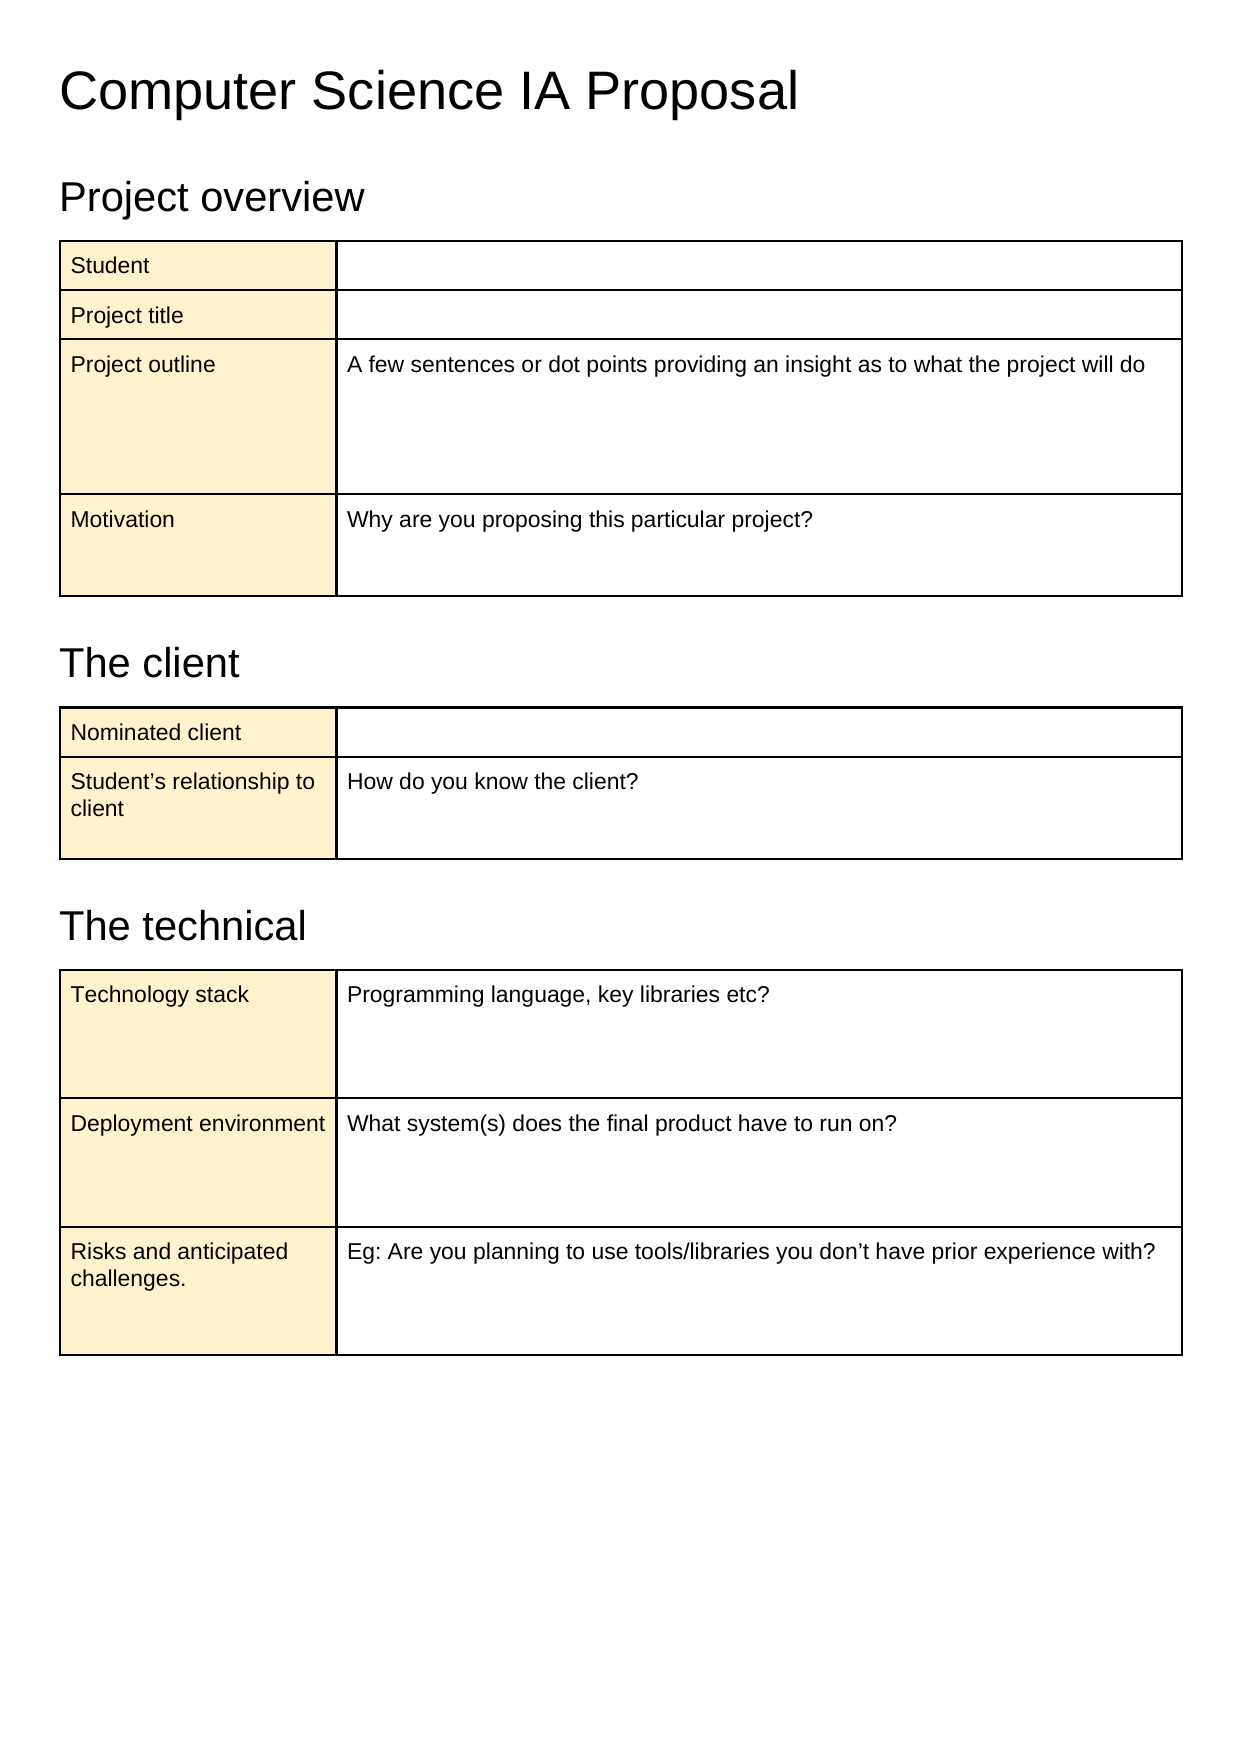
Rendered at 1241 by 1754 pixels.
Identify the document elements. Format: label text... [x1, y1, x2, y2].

table_header Programming language, key libraries etc? [338, 971, 1181, 1097]
table_header Nominated client [61, 709, 335, 756]
table_header Technology stack [61, 971, 335, 1097]
table_cell A few sentences or dot points providing an insight as to what the project will do [338, 340, 1181, 493]
table_cell Risks and anticipated challenges. [61, 1228, 335, 1354]
table_header Student [61, 242, 335, 289]
subtitle Project overview [59, 172, 1181, 220]
table_header [338, 709, 1181, 756]
table_cell Project title [61, 291, 335, 338]
table_header [338, 242, 1181, 289]
table_cell Why are you proposing this particular project? [338, 495, 1181, 595]
table_cell [338, 291, 1181, 338]
table_cell What system(s) does the final product have to run on? [338, 1099, 1181, 1226]
title Computer Science IA Proposal [59, 59, 1181, 121]
table_cell Deployment environment [61, 1099, 335, 1226]
table_cell Eg: Are you planning to use tools/libraries you don’t have prior experience with? [338, 1228, 1181, 1354]
subtitle The technical [59, 901, 1181, 949]
table_cell How do you know the client? [338, 758, 1181, 858]
table_cell Project outline [61, 340, 335, 493]
table_cell Student’s relationship to client [61, 758, 335, 858]
table_cell Motivation [61, 495, 335, 595]
subtitle The client [59, 639, 1181, 687]
